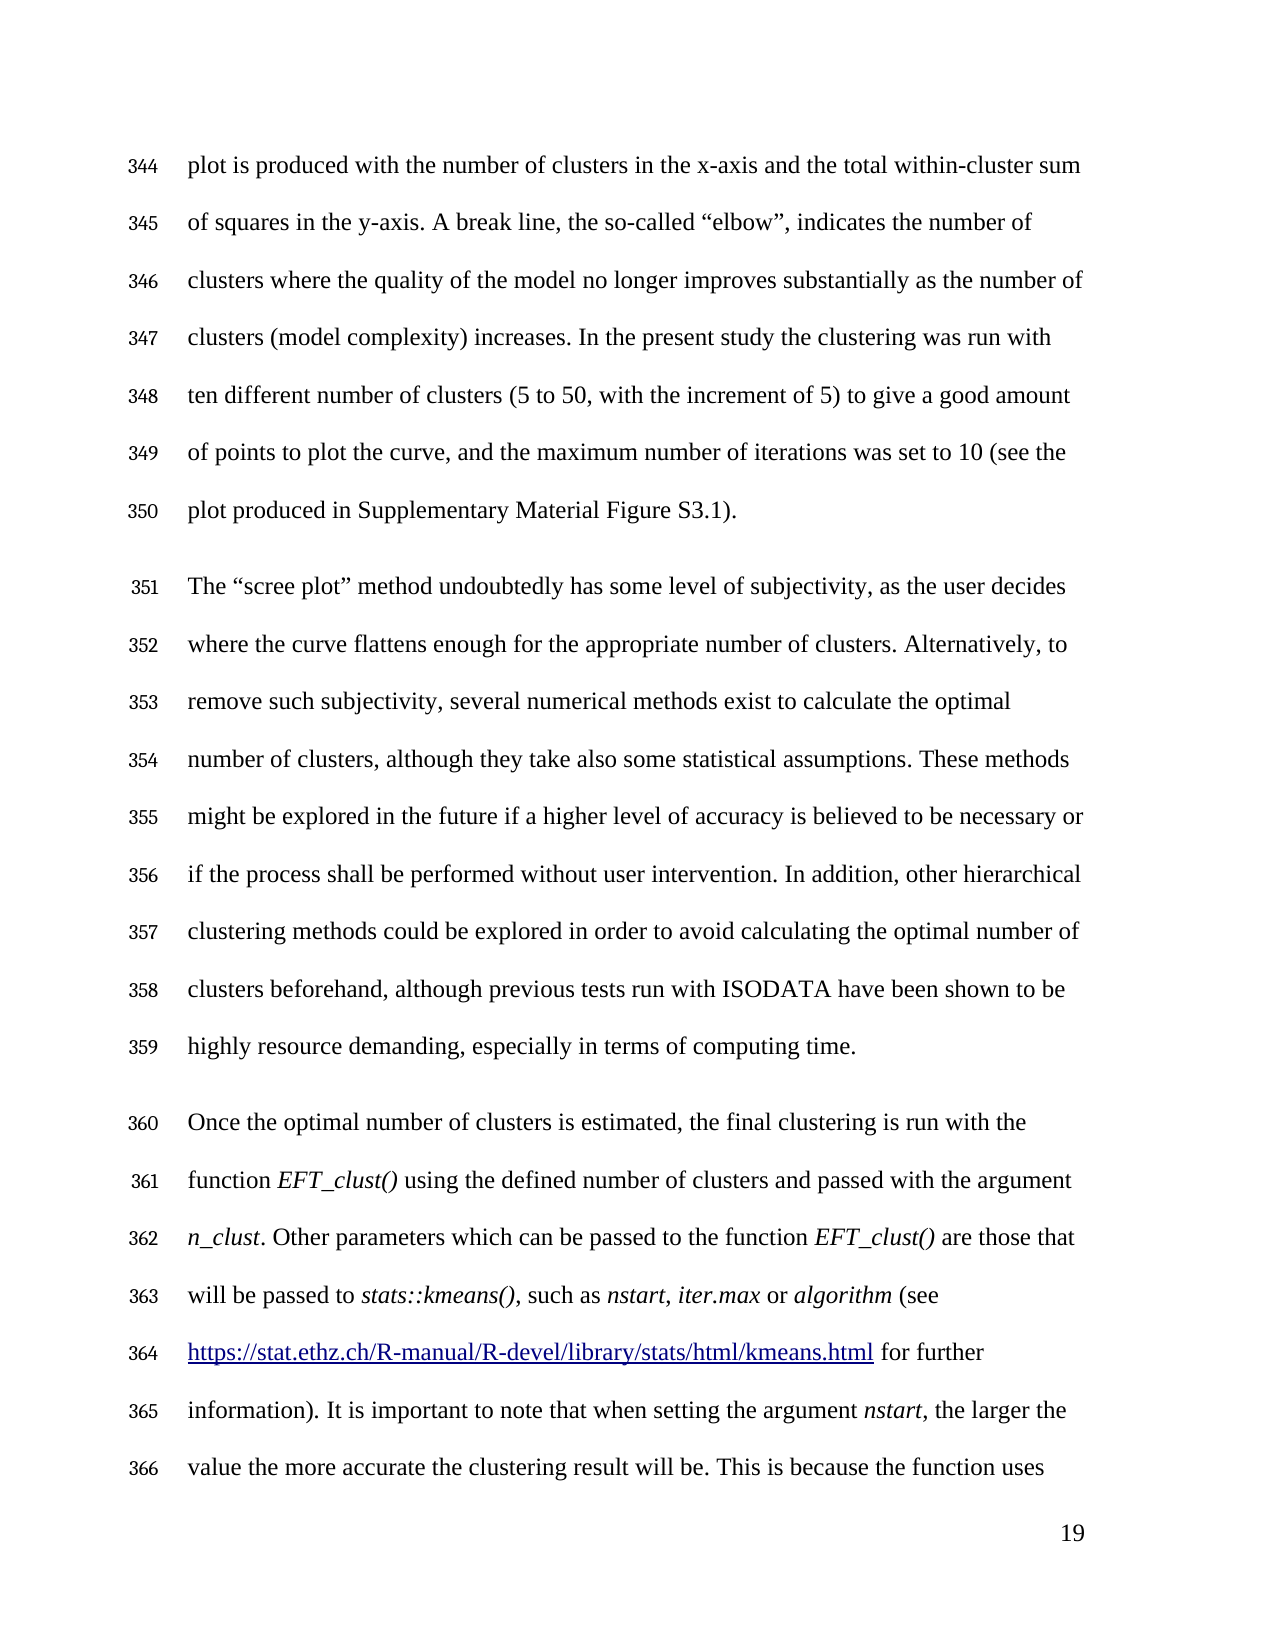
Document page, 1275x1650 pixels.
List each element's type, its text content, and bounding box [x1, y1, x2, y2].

text The “scree plot” method undoubtedly has some level of subjectivity, as the user decides where the curve flattens enough for the appropriate number of clusters. Alternatively, to remove such subjectivity, several numerical methods exist to calculate the optimal number of clusters, although they take also some statistical assumptions. These methods might be explored in the future if a higher level of accuracy is believed to be necessary or if the process shall be performed without user intervention. In addition, other hierarchical clustering methods could be explored in order to avoid calculating the optimal number of clusters beforehand, although previous tests run with ISODATA have been shown to be highly resource demanding, especially in terms of computing time. [187, 571, 1087, 1060]
